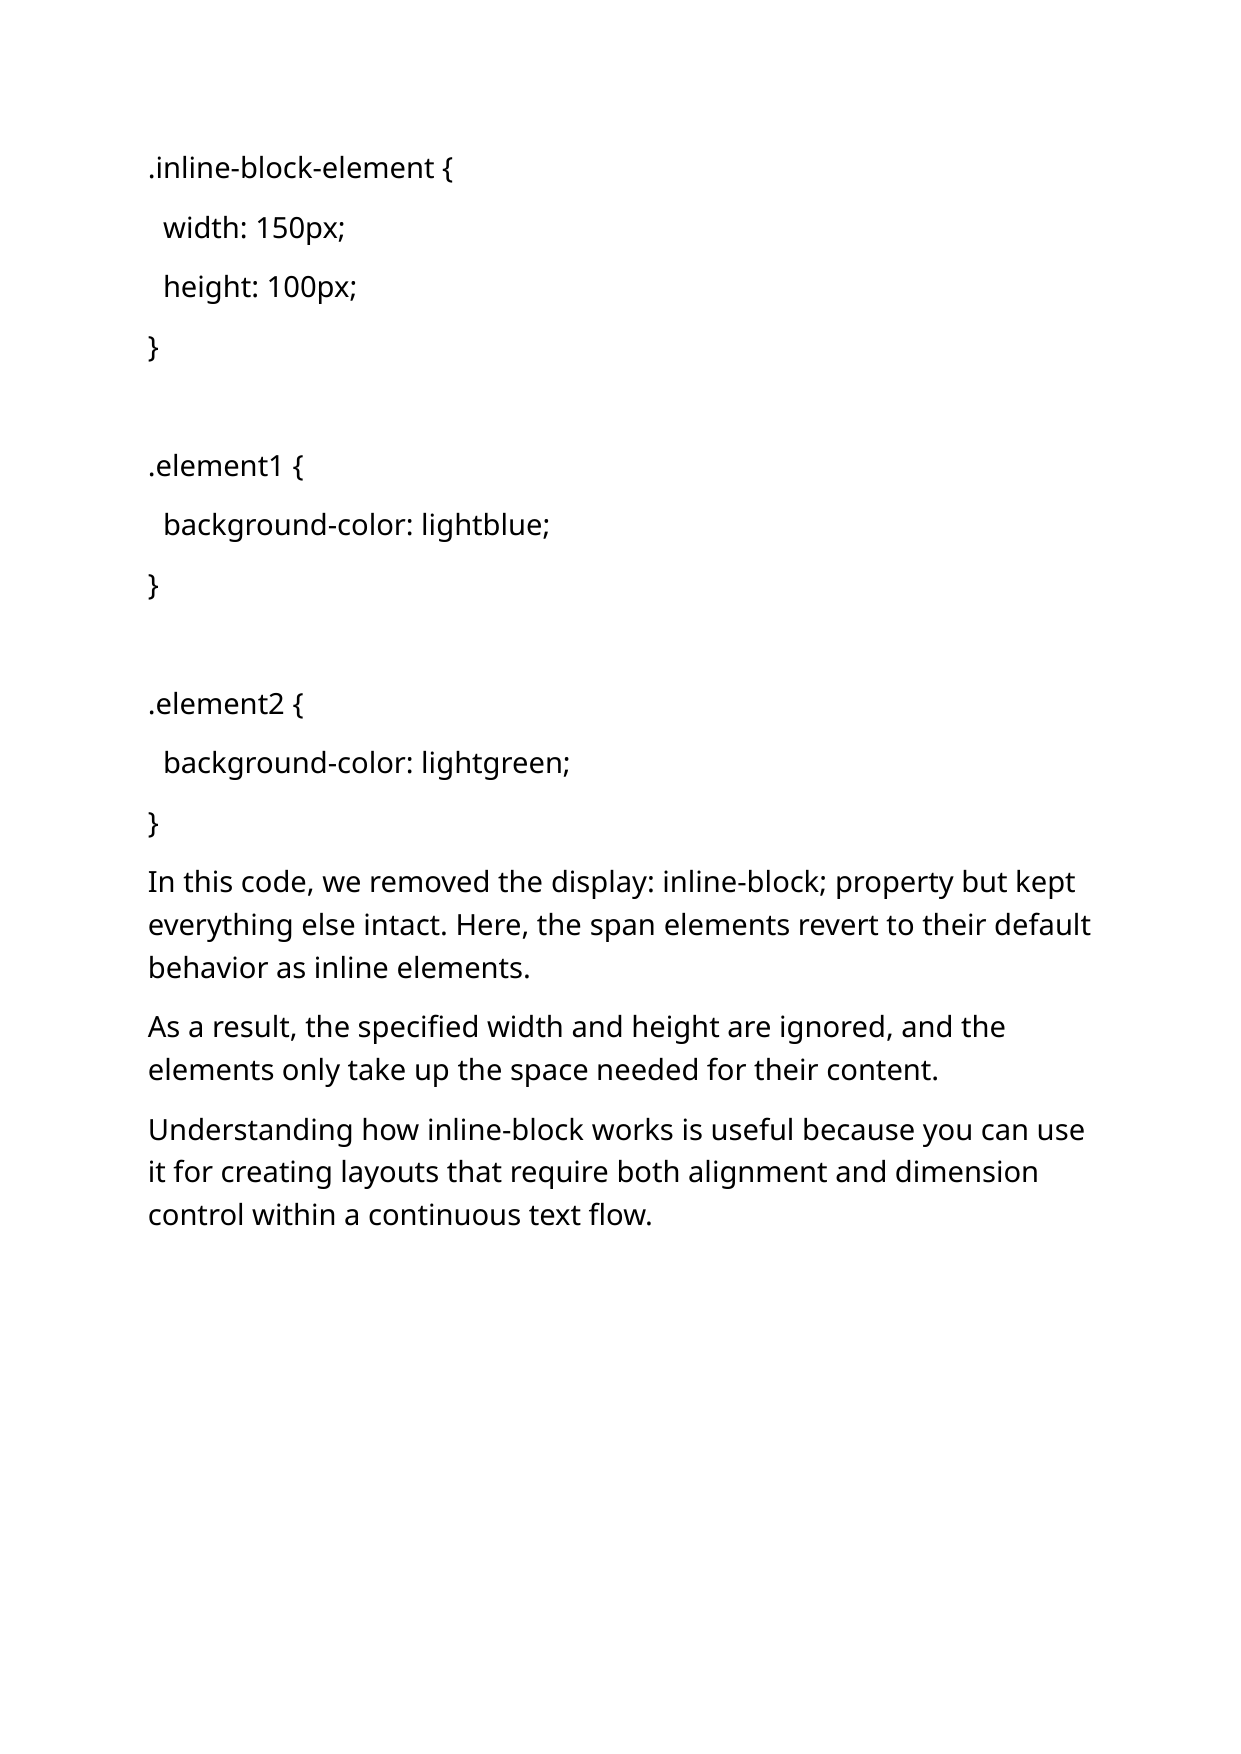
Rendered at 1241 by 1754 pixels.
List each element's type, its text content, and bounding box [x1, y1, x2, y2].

text height: 100px; [148, 267, 1093, 306]
text background-color: lightgreen; [148, 742, 1093, 782]
text As a result, the specified width and height are ignored, and the elements only take up the space needed for their content. [148, 1006, 1093, 1089]
text width: 150px; [148, 207, 1093, 247]
text .inline-block-element { [148, 148, 1093, 187]
text } [148, 326, 1093, 366]
text In this code, we removed the display: inline-block; property but kept everything else intact. Here, the span elements revert to their default behavior as inline elements. [148, 861, 1093, 987]
text background-color: lightblue; [148, 504, 1093, 544]
text .element1 { [148, 445, 1093, 485]
text .element2 { [148, 683, 1093, 723]
text Understanding how inline-block works is useful because you can use it for creating layouts that require both alignment and dimension control within a continuous text flow. [148, 1109, 1093, 1234]
text } [148, 802, 1093, 842]
text } [148, 564, 1093, 604]
